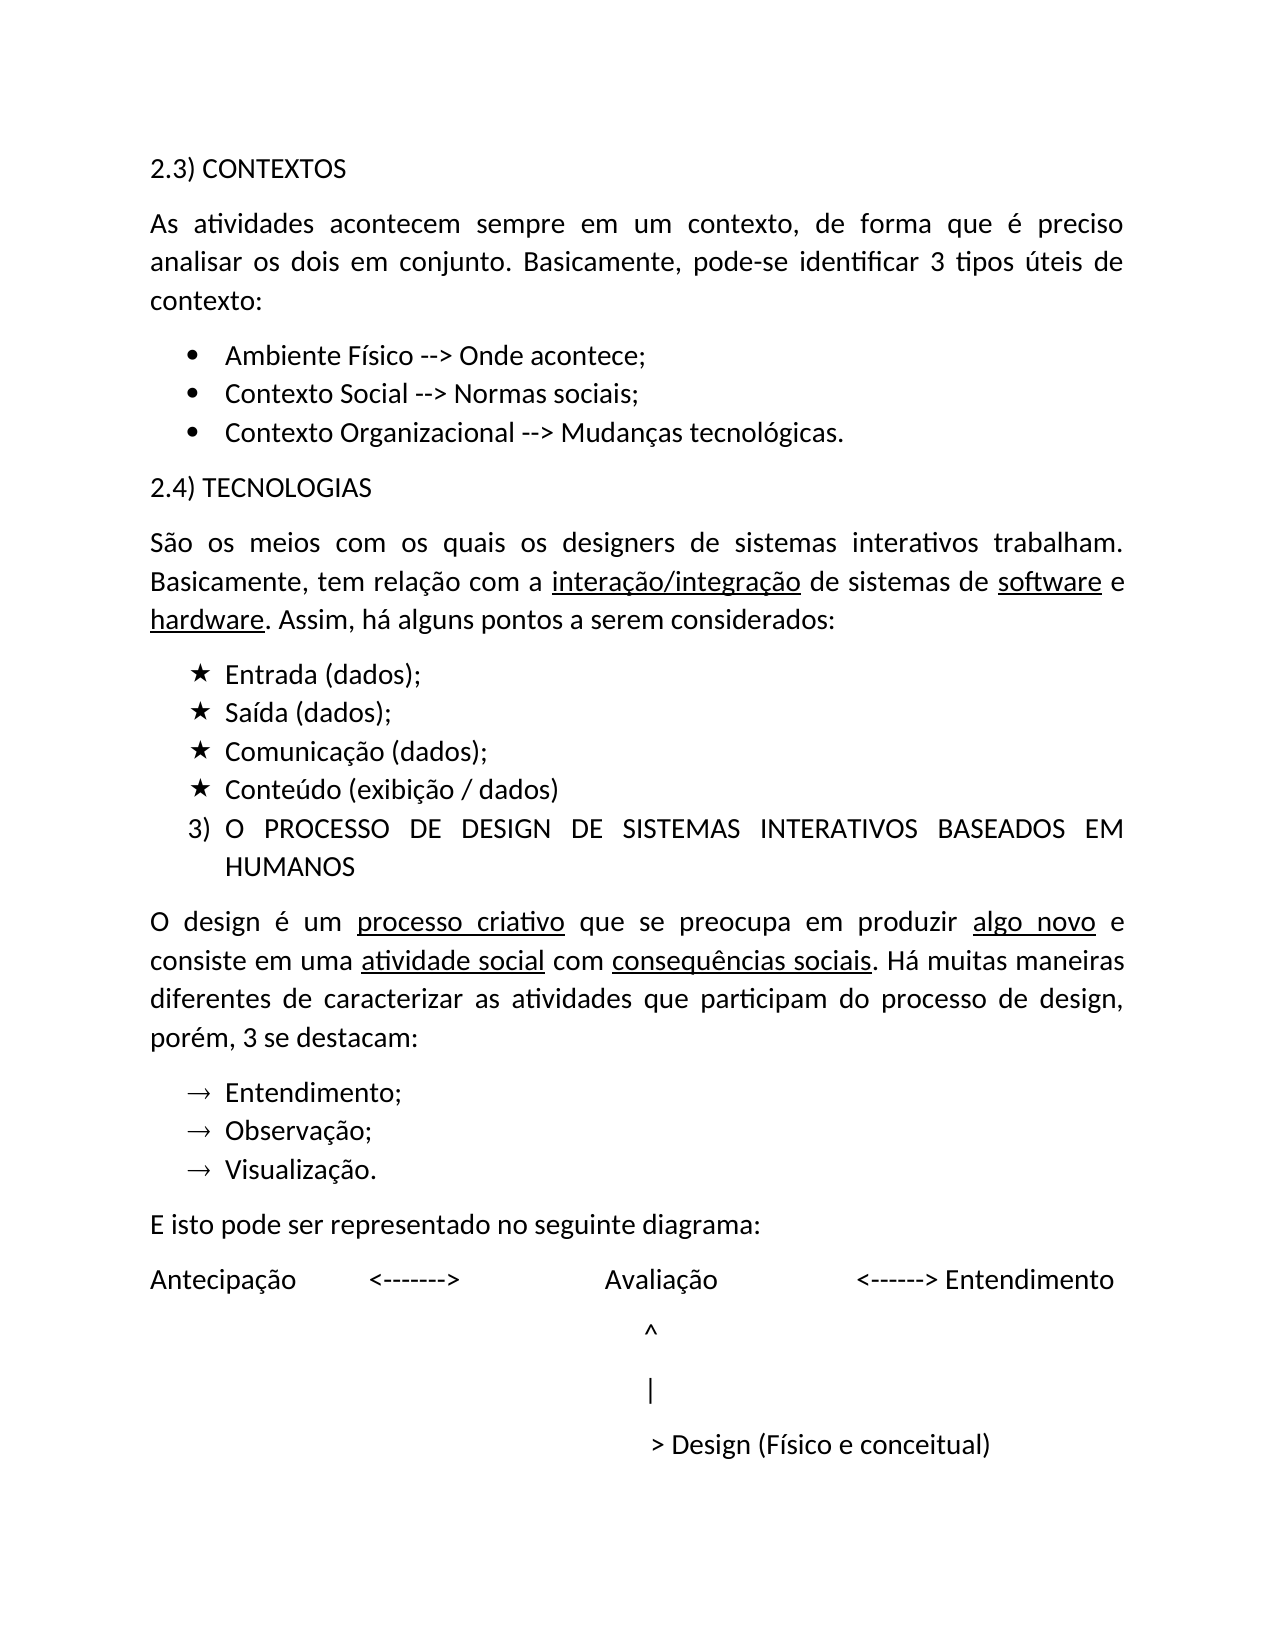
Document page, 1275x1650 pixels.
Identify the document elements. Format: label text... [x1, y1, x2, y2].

text São os meios com os quais os designers de sistemas interativos trabalham. Basicamente, tem relação com a interação/integração de sistemas de software e hardware. Assim, há alguns pontos a serem considerados: [150, 524, 1125, 637]
text | [150, 1371, 1125, 1407]
text 2.4) TECNOLOGIAS [150, 469, 1125, 505]
text 2.3) CONTEXTOS [150, 150, 1125, 186]
text ^ [150, 1316, 1125, 1352]
text O design é um processo criativo que se preocupa em produzir algo novo e consiste em uma atividade social com consequências sociais. Há muitas maneiras diferentes de caracterizar as atividades que participam do processo de design, porém, 3 se destacam: [150, 903, 1125, 1054]
list Observação; [187, 1112, 1125, 1148]
list O PROCESSO DE DESIGN DE SISTEMAS INTERATIVOS BASEADOS EM HUMANOS [187, 810, 1125, 884]
list Contexto Social --> Normas sociais; [187, 376, 1125, 411]
text > Design (Físico e conceitual) [150, 1426, 1125, 1462]
list Comunicação (dados); [187, 733, 1125, 769]
list Contexto Organizacional --> Mudanças tecnológicas. [187, 414, 1125, 449]
text E isto pode ser representado no seguinte diagrama: [150, 1206, 1125, 1241]
text Antecipação <-------> Avaliação <------> Entendimento [150, 1261, 1125, 1297]
list Entrada (dados); [187, 656, 1125, 692]
list Entendimento; [187, 1074, 1125, 1109]
list Ambiente Físico --> Onde acontece; [187, 337, 1125, 373]
list Visualização. [187, 1151, 1125, 1186]
list Saída (dados); [187, 694, 1125, 730]
list Conteúdo (exibição / dados) [187, 771, 1125, 807]
text As atividades acontecem sempre em um contexto, de forma que é preciso analisar os dois em conjunto. Basicamente, pode-se identificar 3 tipos úteis de contexto: [150, 205, 1125, 318]
